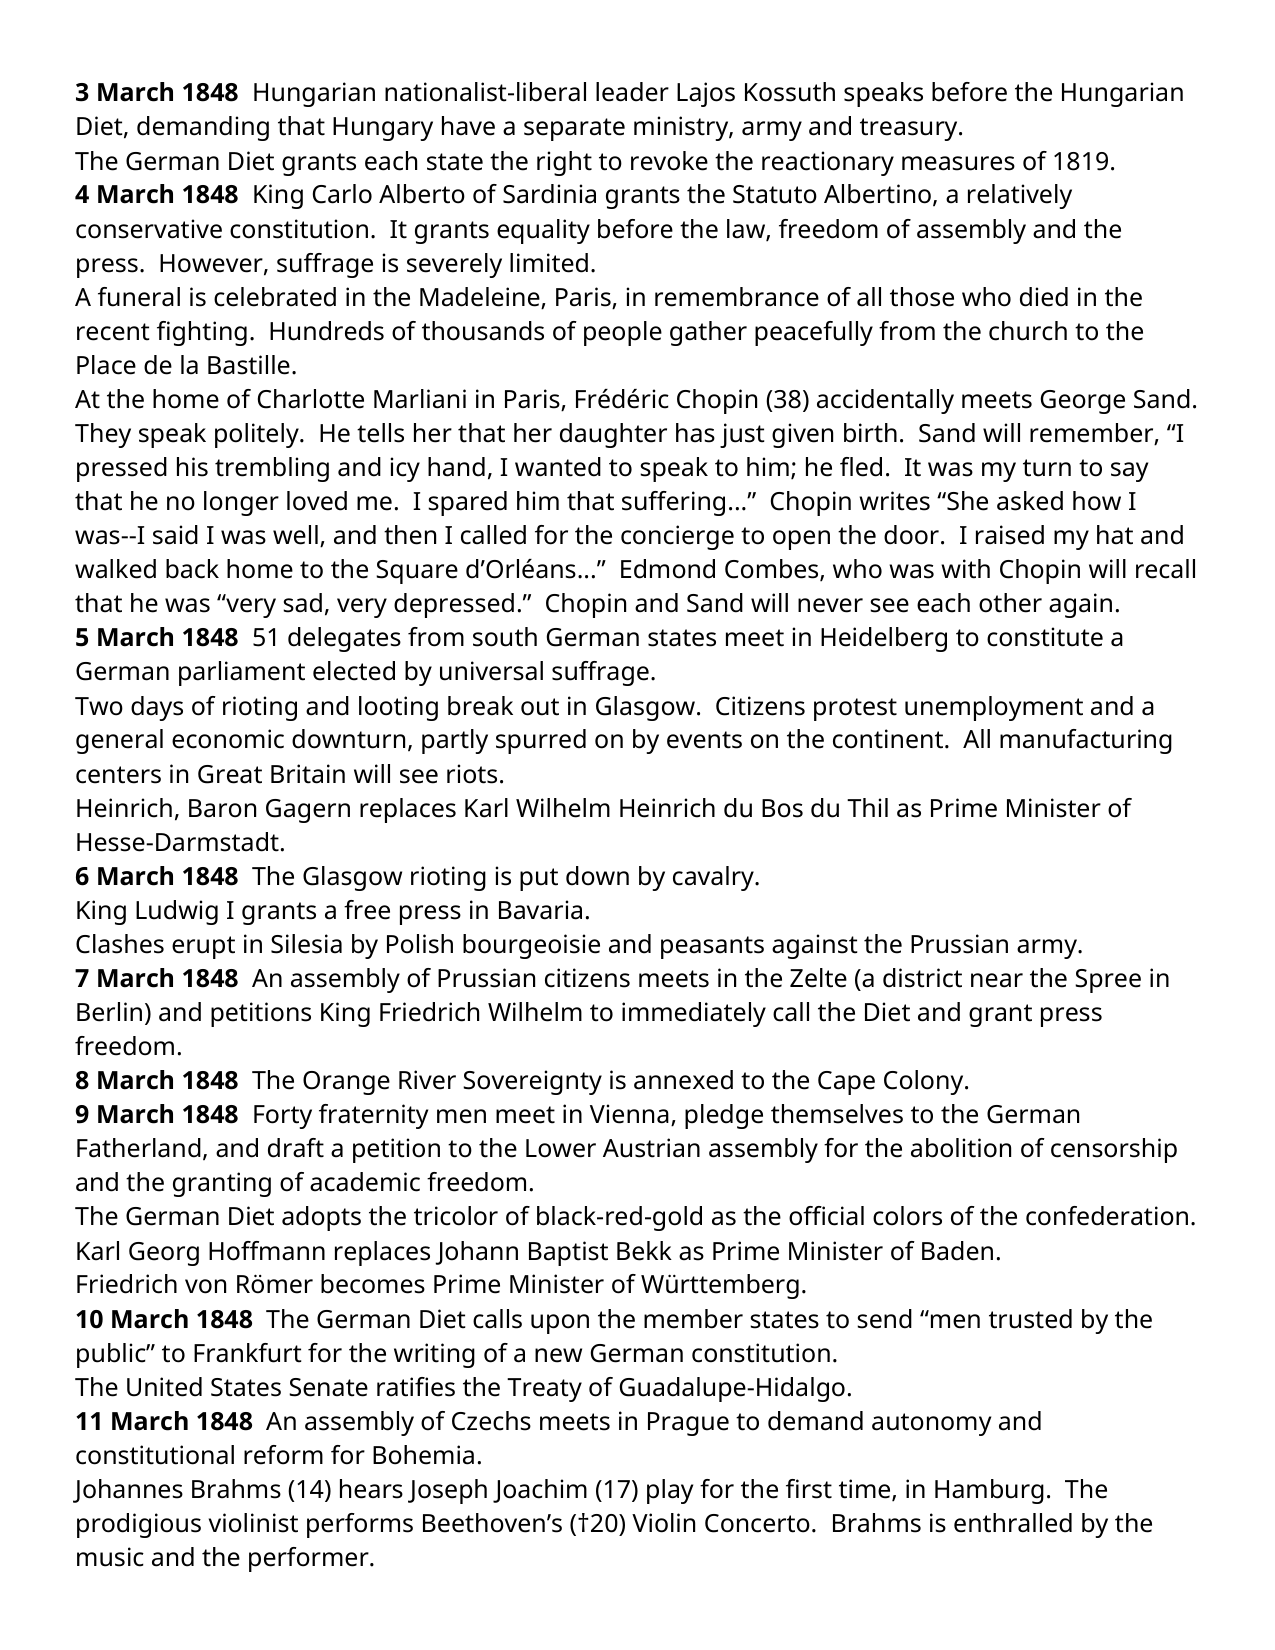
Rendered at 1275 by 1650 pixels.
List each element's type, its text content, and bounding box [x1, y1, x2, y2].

text Two days of rioting and looting break out in Glasgow. Citizens protest unemployment and a general economic downturn, partly spurred on by events on the continent. All manufacturing centers in Great Britain will see riots. [75, 688, 1200, 790]
text The German Diet adopts the tricolor of black-red-gold as the official colors of the confederation. [75, 1199, 1200, 1233]
text A funeral is celebrated in the Madeleine, Paris, in remembrance of all those who died in the recent fighting. Hundreds of thousands of people gather peacefully from the church to the Place de la Bastille. [75, 279, 1200, 382]
text 5 March 1848 51 delegates from south German states meet in Heidelberg to constitute a German parliament elected by universal suffrage. [75, 620, 1200, 688]
text King Ludwig I grants a free press in Bavaria. [75, 892, 1200, 927]
text 8 March 1848 The Orange River Sovereignty is annexed to the Cape Colony. [75, 1063, 1200, 1097]
text 7 March 1848 An assembly of Prussian citizens meets in the Zelte (a district near the Spree in Berlin) and petitions King Friedrich Wilhelm to immediately call the Diet and grant press freedom. [75, 961, 1200, 1063]
text 4 March 1848 King Carlo Alberto of Sardinia grants the Statuto Albertino, a relatively conservative constitution. It grants equality before the law, freedom of assembly and the press. However, suffrage is severely limited. [75, 177, 1200, 279]
text Clashes erupt in Silesia by Polish bourgeoisie and peasants against the Prussian army. [75, 927, 1200, 961]
text The German Diet grants each state the right to revoke the reactionary measures of 1819. [75, 143, 1200, 177]
text 10 March 1848 The German Diet calls upon the member states to send “men trusted by the public” to Frankfurt for the writing of a new German constitution. [75, 1301, 1200, 1369]
text 6 March 1848 The Glasgow rioting is put down by cavalry. [75, 858, 1200, 892]
text The United States Senate ratifies the Treaty of Guadalupe-Hidalgo. [75, 1369, 1200, 1403]
text Karl Georg Hoffmann replaces Johann Baptist Bekk as Prime Minister of Baden. [75, 1233, 1200, 1267]
text 9 March 1848 Forty fraternity men meet in Vienna, pledge themselves to the German Fatherland, and draft a petition to the Lower Austrian assembly for the abolition of censorship and the granting of academic freedom. [75, 1097, 1200, 1199]
text 3 March 1848 Hungarian nationalist-liberal leader Lajos Kossuth speaks before the Hungarian Diet, demanding that Hungary have a separate ministry, army and treasury. [75, 75, 1200, 143]
text At the home of Charlotte Marliani in Paris, Frédéric Chopin (38) accidentally meets George Sand. They speak politely. He tells her that her daughter has just given birth. Sand will remember, “I pressed his trembling and icy hand, I wanted to speak to him; he fled. It was my turn to say that he no longer loved me. I spared him that suffering...” Chopin writes “She asked how I was--I said I was well, and then I called for the concierge to open the door. I raised my hat and walked back home to the Square d’Orléans...” Edmond Combes, who was with Chopin will recall that he was “very sad, very depressed.” Chopin and Sand will never see each other again. [75, 382, 1200, 620]
text 11 March 1848 An assembly of Czechs meets in Prague to demand autonomy and constitutional reform for Bohemia. [75, 1403, 1200, 1472]
text Friedrich von Römer becomes Prime Minister of Württemberg. [75, 1267, 1200, 1301]
text Heinrich, Baron Gagern replaces Karl Wilhelm Heinrich du Bos du Thil as Prime Minister of Hesse-Darmstadt. [75, 790, 1200, 858]
text Johannes Brahms (14) hears Joseph Joachim (17) play for the first time, in Hamburg. The prodigious violinist performs Beethoven’s (†20) Violin Concerto. Brahms is enthralled by the music and the performer. [75, 1472, 1200, 1574]
